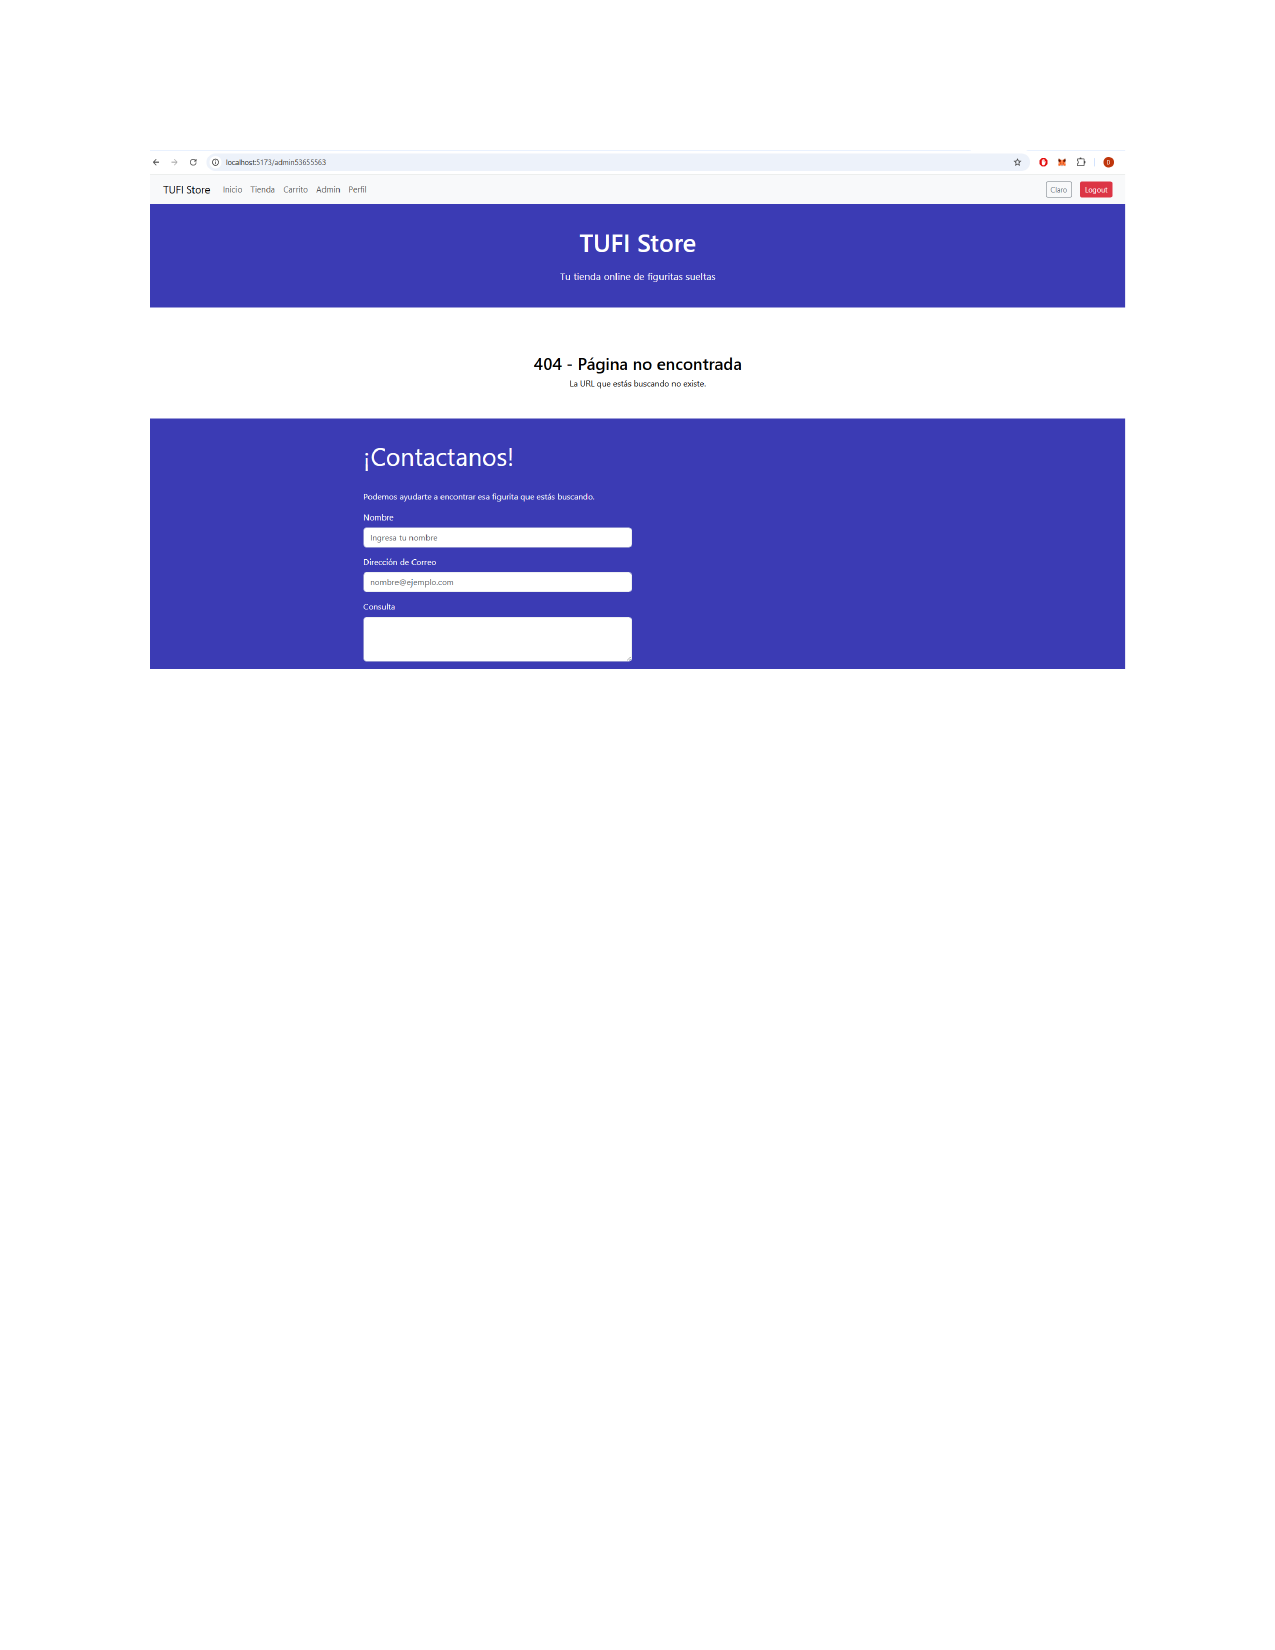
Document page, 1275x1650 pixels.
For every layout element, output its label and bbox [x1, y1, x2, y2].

picture [150, 150, 1125, 669]
